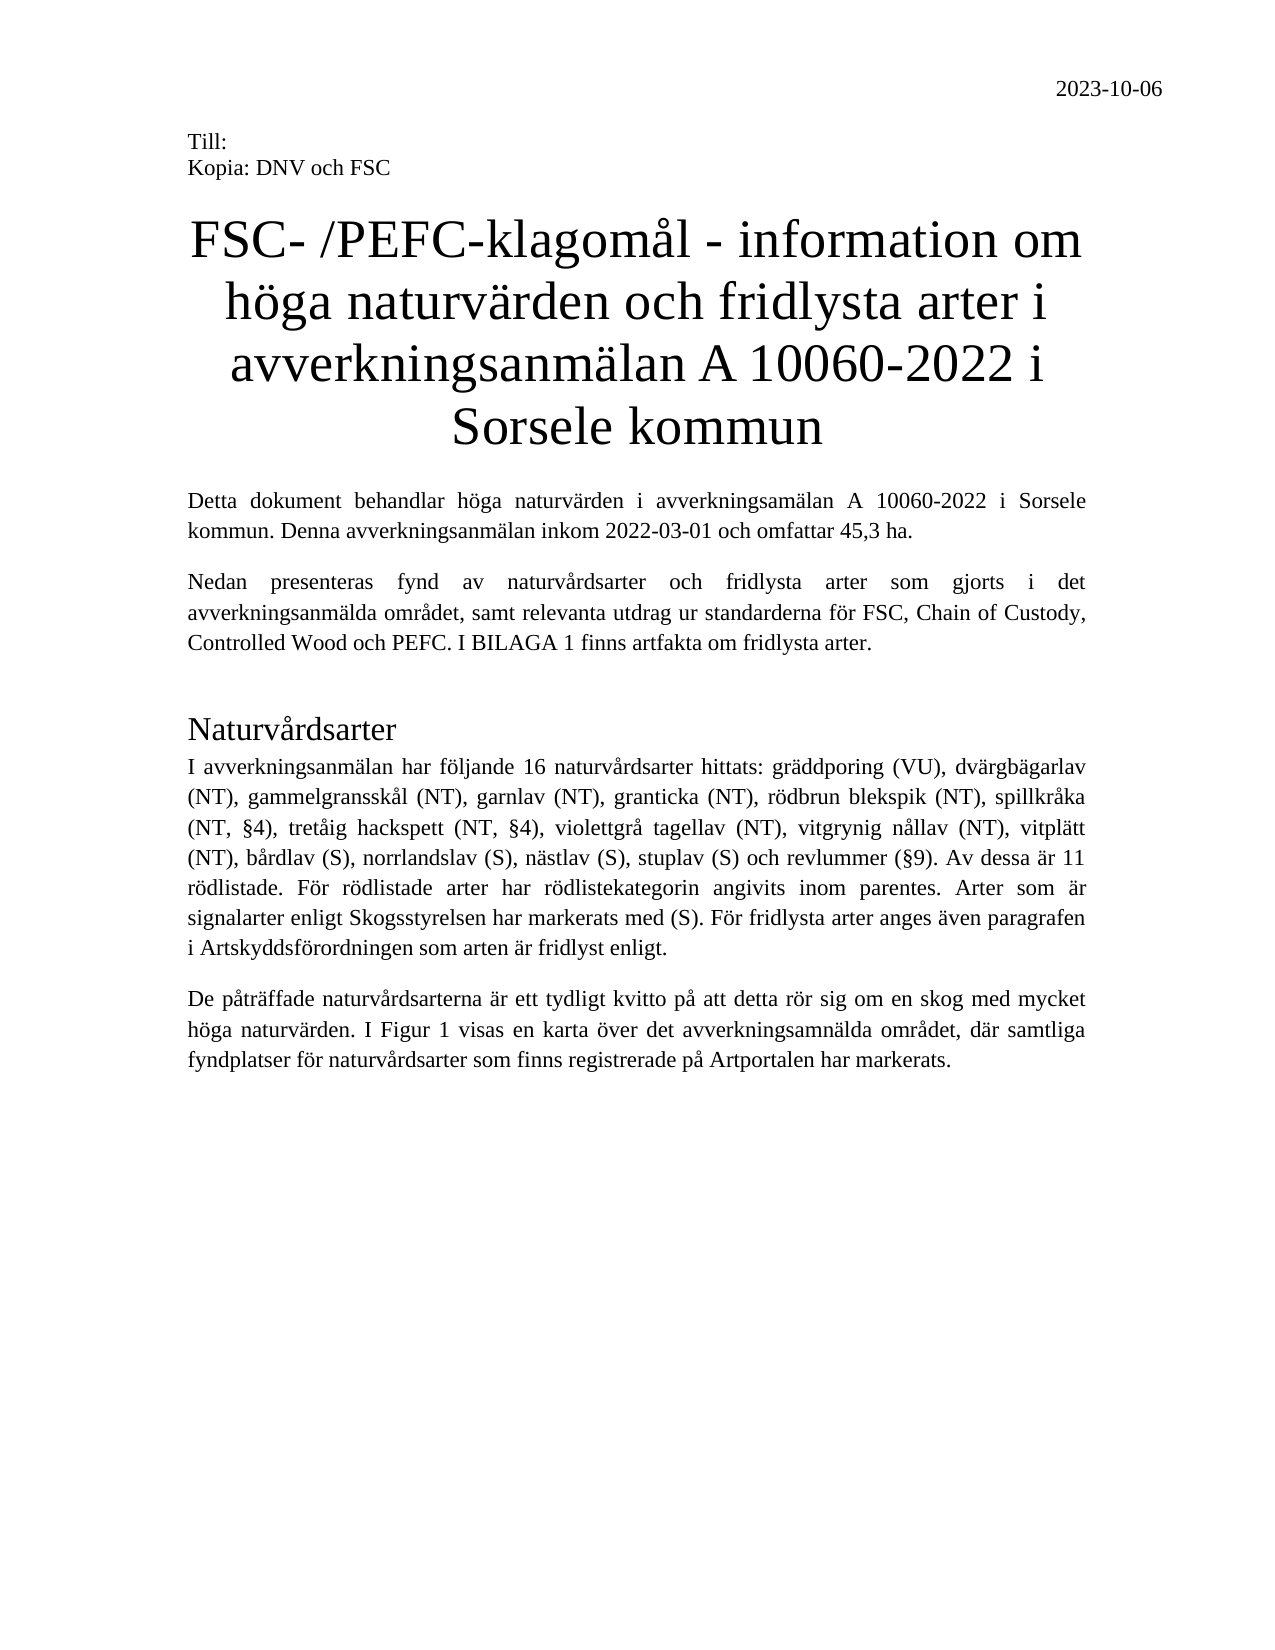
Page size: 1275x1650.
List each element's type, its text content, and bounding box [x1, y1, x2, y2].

text I avverkningsanmälan har följande 16 naturvårdsarter hittats: gräddporing (VU), dvärgbägarlav (NT), gammelgransskål (NT), garnlav (NT), granticka (NT), rödbrun blekspik (NT), spillkråka (NT, §4), tretåig hackspett (NT, §4), violettgrå tagellav (NT), vitgrynig nållav (NT), vitplätt (NT), bårdlav (S), norrlandslav (S), nästlav (S), stuplav (S) och revlummer (§9). Av dessa är 11 rödlistade. För rödlistade arter har rödlistekategorin angivits inom parentes. Arter som är signalarter enligt Skogsstyrelsen har markerats med (S). För fridlysta arter anges även paragrafen i Artskyddsförordningen som arten är fridlyst enligt. [187, 753, 1087, 961]
text De påträffade naturvårdsarterna är ett tydligt kvitto på att detta rör sig om en skog med mycket höga naturvärden. I Figur 1 visas en karta över det avverkningsamnälda området, där samtliga fyndplatser för naturvårdsarter som finns registrerade på Artportalen har markerats. [187, 985, 1087, 1072]
text Nedan presenteras fynd av naturvårdsarter och fridlysta arter som gjorts i det avverkningsanmälda området, samt relevanta utdrag ur standarderna för FSC, Chain of Custody, Controlled Wood och PEFC. I BILAGA 1 finns artfakta om fridlysta arter. [187, 568, 1087, 655]
subtitle Naturvårdsarter [187, 709, 1087, 747]
text Detta dokument behandlar höga naturvärden i avverkningsamälan A 10060-2022 i Sorsele kommun. Denna avverkningsanmälan inkom 2022-03-01 och omfattar 45,3 ha. [187, 487, 1087, 544]
title FSC- /PEFC-klagomål - information om höga naturvärden och fridlysta arter i avverkningsanmälan A 10060-2022 i Sorsele kommun [187, 207, 1087, 456]
